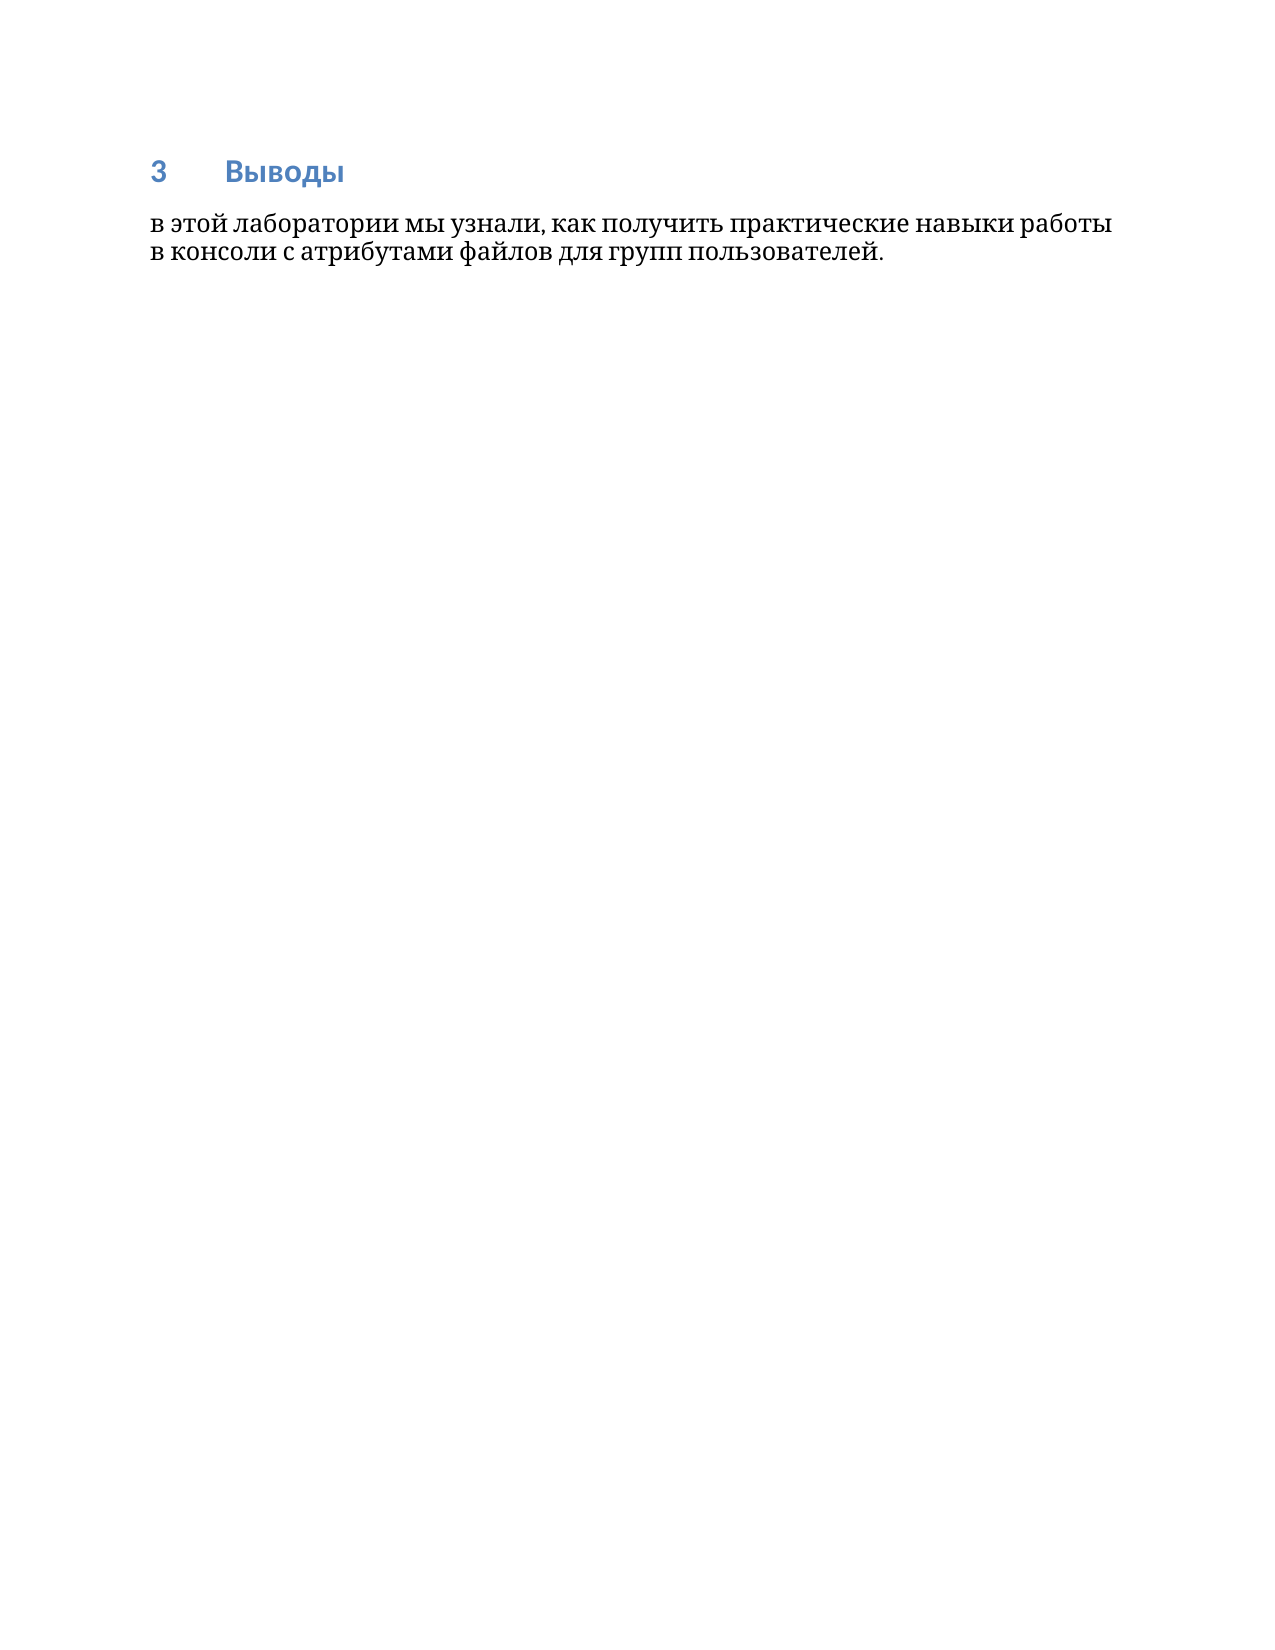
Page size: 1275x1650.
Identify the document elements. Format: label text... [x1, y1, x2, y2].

text в этой лаборатории мы узнали, как получить практические навыки работы в консоли с атрибутами файлов для групп пользователей. [150, 209, 1125, 267]
subtitle 3 Выводы [150, 150, 1125, 191]
